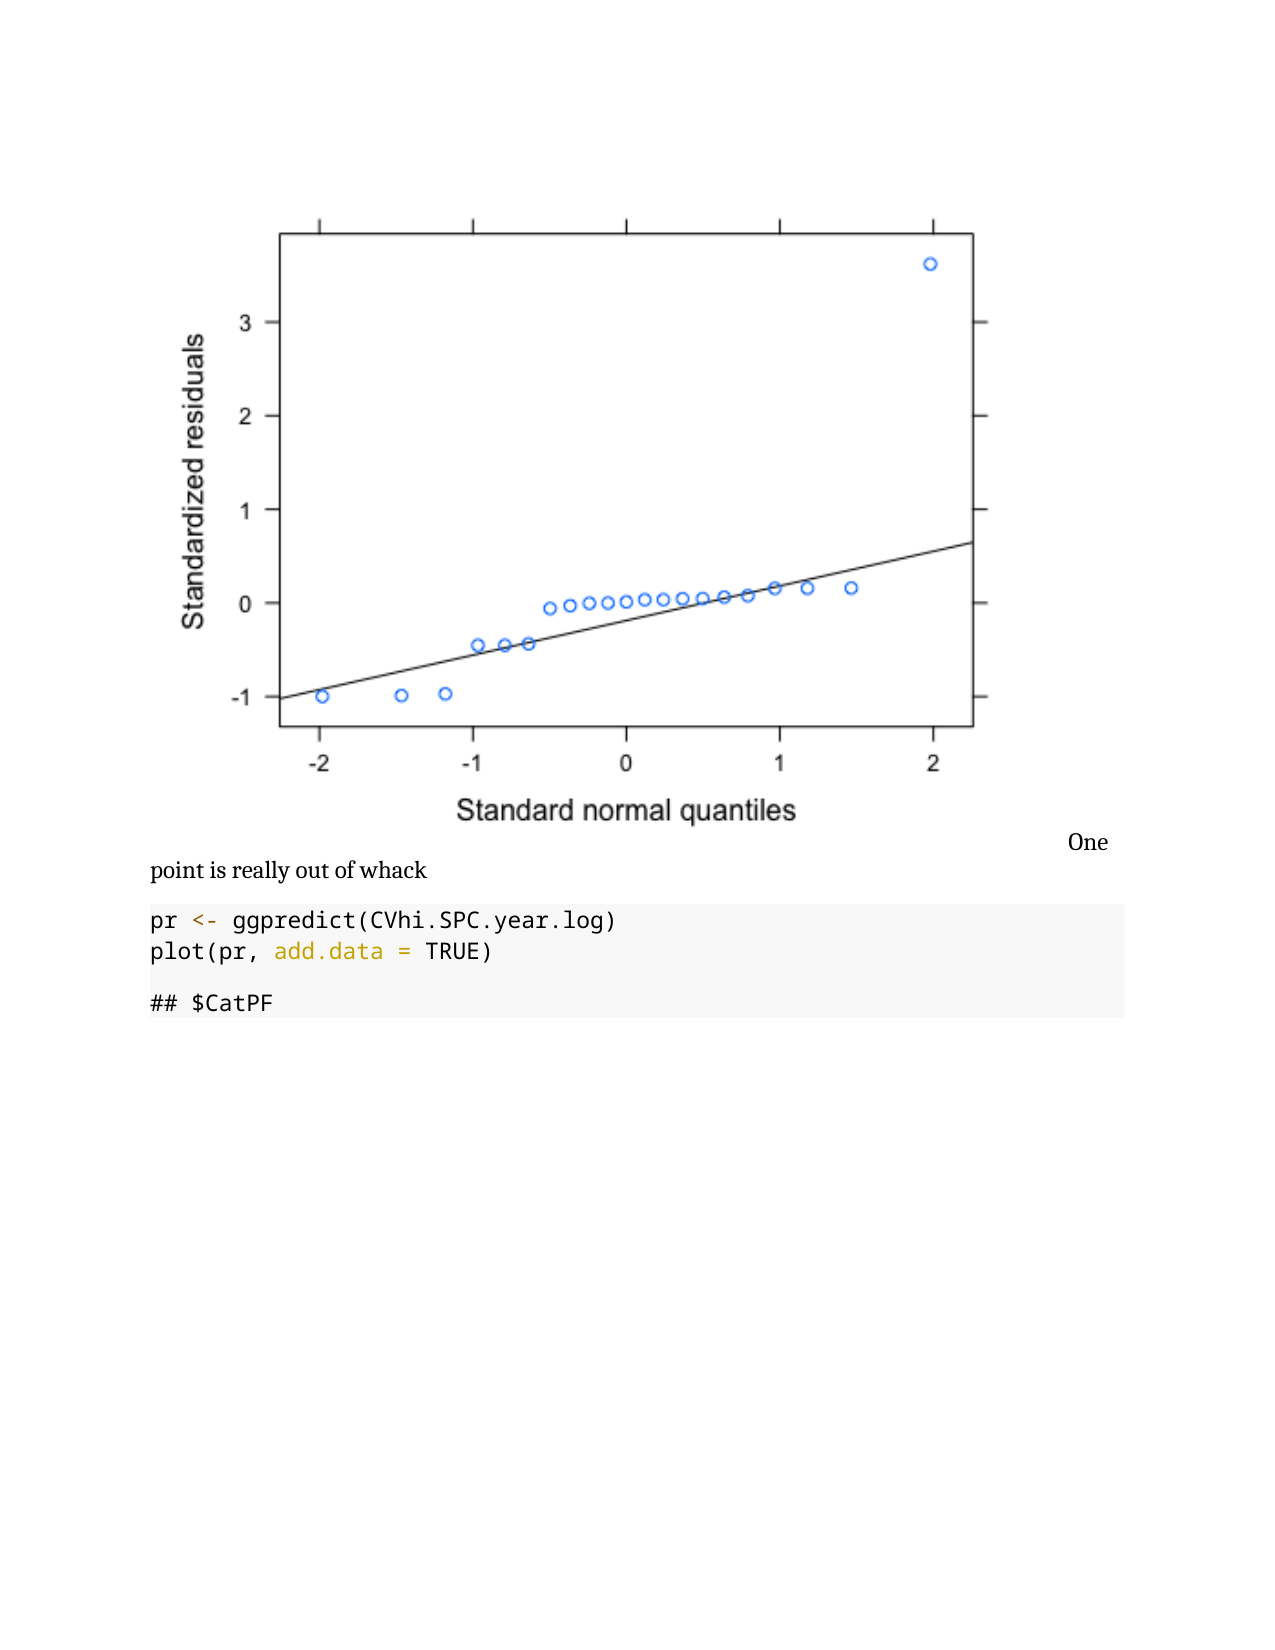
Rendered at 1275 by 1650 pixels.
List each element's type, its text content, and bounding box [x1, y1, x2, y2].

text pr <- ggpredict(CVhi.SPC.year.log) plot(pr, add.data = TRUE) [494, 904, 1125, 966]
picture [168, 150, 1044, 850]
text ## $CatPF [150, 987, 1125, 1018]
